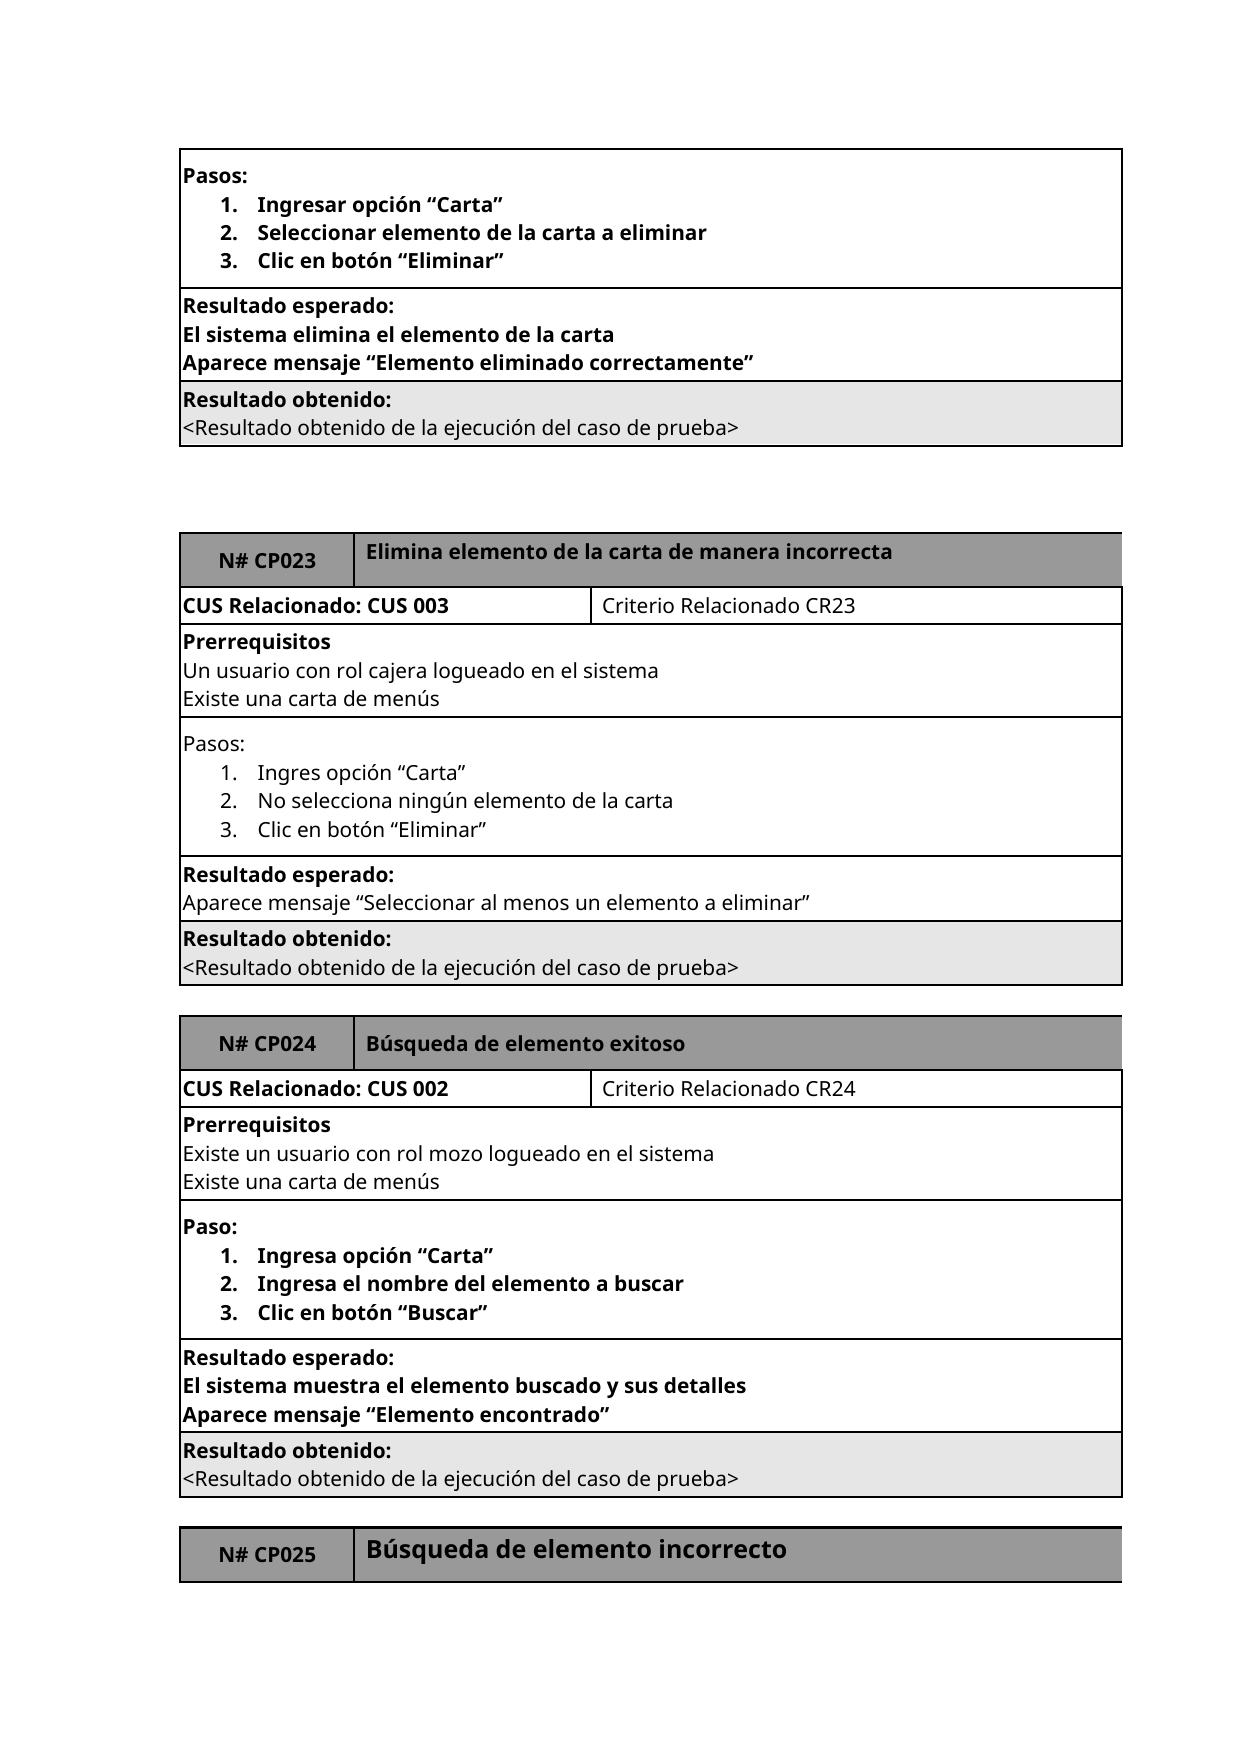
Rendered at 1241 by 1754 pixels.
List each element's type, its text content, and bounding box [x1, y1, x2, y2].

table_header N# CP025 [181, 1529, 353, 1581]
table_header N# CP023 [181, 534, 353, 586]
table_header Búsqueda de elemento incorrecto [355, 1529, 1122, 1581]
table_cell CUS Relacionado: CUS 002 [181, 1071, 590, 1106]
table_cell Prerrequisitos Existe un usuario con rol mozo logueado en el sistema Existe una carta de menús [181, 1108, 1121, 1199]
table_cell Resultado esperado: El sistema muestra el elemento buscado y sus detalles Aparece mensaje “Elemento encontrado” [181, 1340, 1121, 1431]
table_cell Criterio Relacionado CR23 [592, 588, 1121, 622]
table_cell Resultado obtenido: <Resultado obtenido de la ejecución del caso de prueba> [181, 1433, 1121, 1496]
table_cell Resultado esperado: El sistema elimina el elemento de la carta Aparece mensaje “Elemento eliminado correctamente” [181, 289, 1121, 380]
table_cell Criterio Relacionado CR24 [592, 1071, 1121, 1106]
table_header Búsqueda de elemento exitoso [355, 1017, 1122, 1069]
table_cell Resultado esperado: Aparece mensaje “Seleccionar al menos un elemento a eliminar” [181, 857, 1121, 919]
table_cell Pasos: Ingres opción “Carta” No selecciona ningún elemento de la carta Clic en botón “Eliminar” [181, 718, 1121, 855]
table_cell Pasos: Ingresar opción “Carta” Seleccionar elemento de la carta a eliminar Clic en botón “Eliminar” [181, 150, 1121, 287]
table_cell CUS Relacionado: CUS 003 [181, 588, 590, 622]
table_cell Prerrequisitos Un usuario con rol cajera logueado en el sistema Existe una carta de menús [181, 625, 1121, 716]
table_cell Paso: Ingresa opción “Carta” Ingresa el nombre del elemento a buscar Clic en botón “Buscar” [181, 1201, 1121, 1338]
table_header N# CP024 [181, 1017, 353, 1069]
table_cell Resultado obtenido: <Resultado obtenido de la ejecución del caso de prueba> [181, 382, 1121, 444]
table_header Elimina elemento de la carta de manera incorrecta [355, 534, 1122, 586]
table_cell Resultado obtenido: <Resultado obtenido de la ejecución del caso de prueba> [181, 922, 1121, 984]
